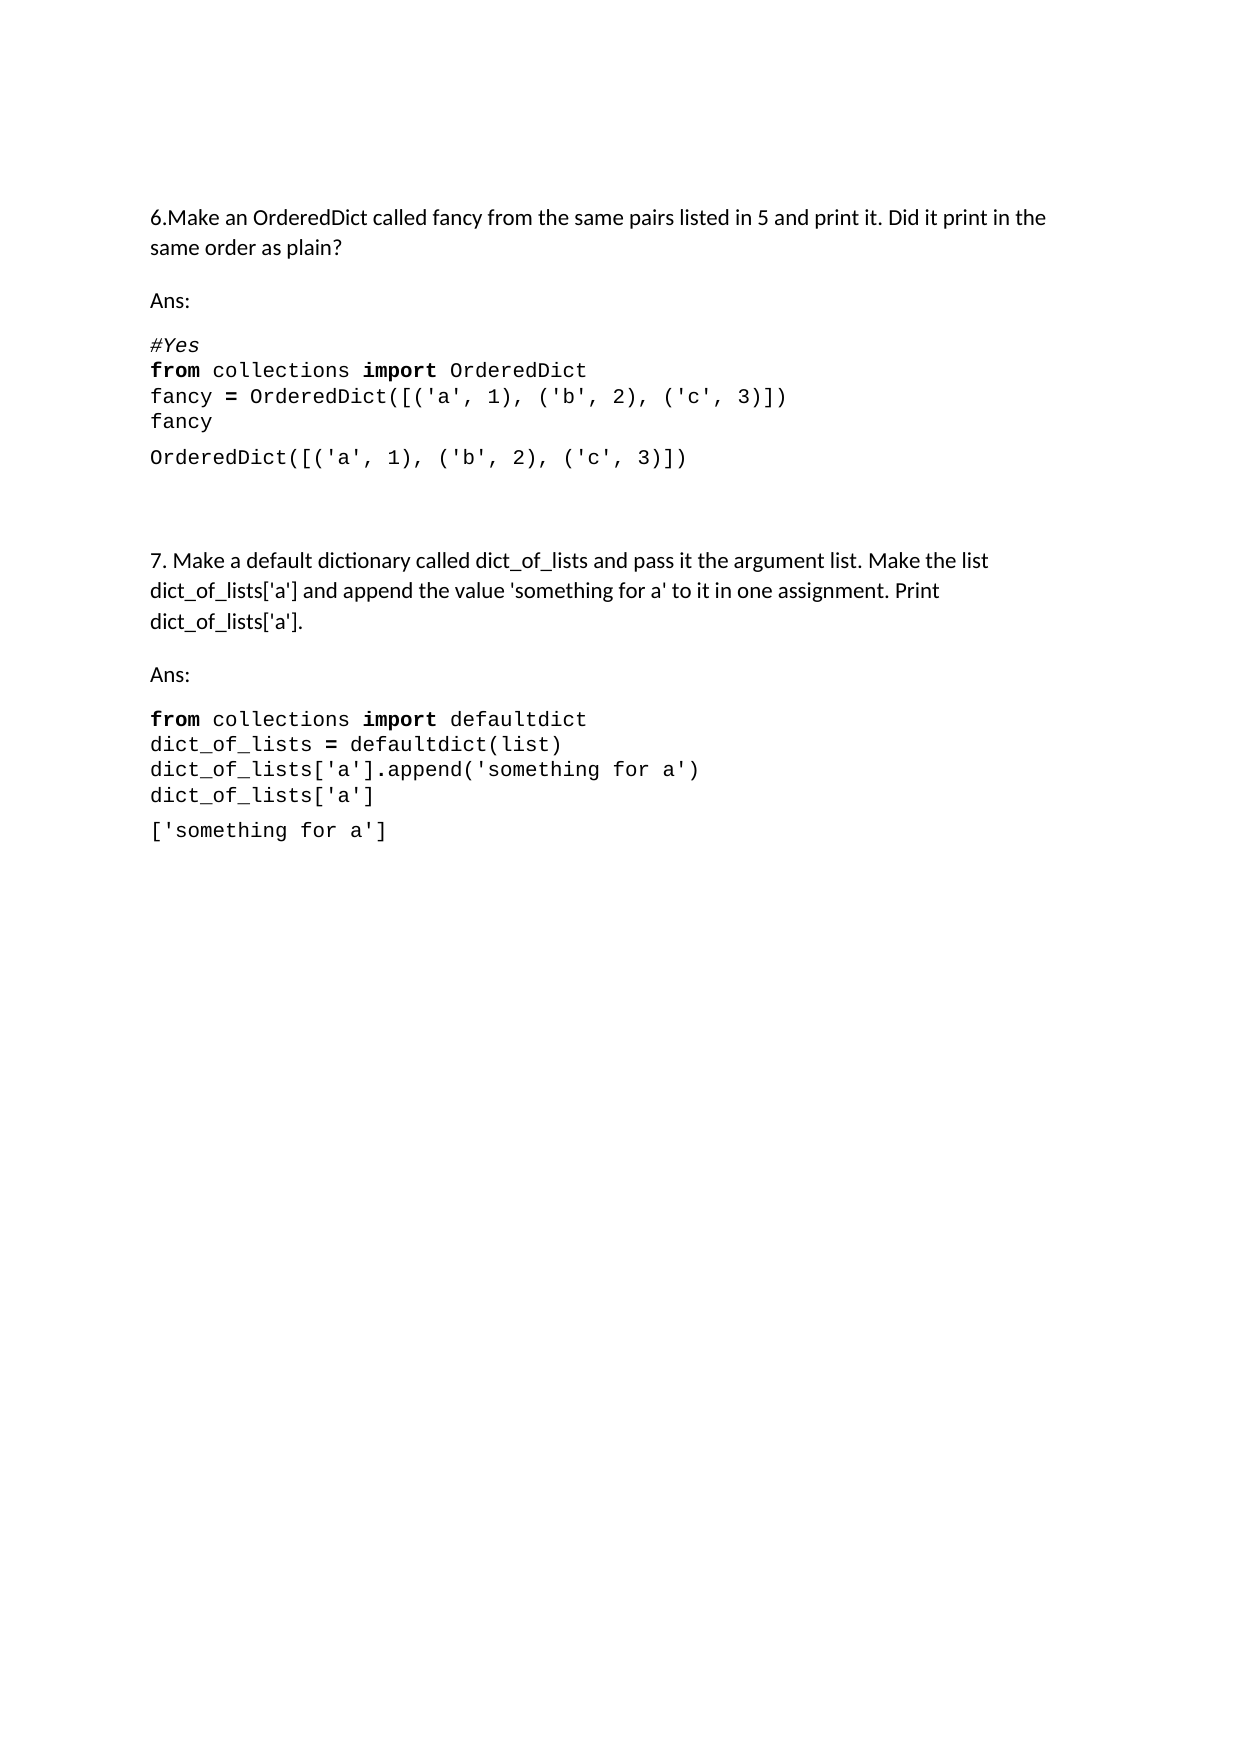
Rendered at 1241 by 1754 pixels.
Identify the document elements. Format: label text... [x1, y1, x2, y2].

text dict_of_lists['a'] [150, 783, 1090, 808]
text ['something for a'] [150, 818, 1090, 844]
text OrderedDict([('a', 1), ('b', 2), ('c', 3)]) [150, 445, 1090, 470]
text from collections import OrderedDict [150, 359, 1090, 384]
text Ans: [150, 286, 1090, 314]
text Ans: [150, 660, 1090, 688]
text fancy [150, 409, 1090, 435]
text 6.Make an OrderedDict called fancy from the same pairs listed in 5 and print it. Did it print in the same order as plain? [150, 203, 1090, 261]
text from collections import defaultdict [150, 707, 1090, 732]
text 7. Make a default dictionary called dict_of_lists and pass it the argument list. Make the list dict_of_lists['a'] and append the value 'something for a' to it in one assignment. Print dict_of_lists['a']. [150, 546, 1090, 635]
text dict_of_lists['a'].append('something for a') [150, 758, 1090, 783]
text dict_of_lists = defaultdict(list) [150, 732, 1090, 758]
text fancy = OrderedDict([('a', 1), ('b', 2), ('c', 3)]) [150, 384, 1090, 409]
text #Yes [150, 333, 1090, 359]
